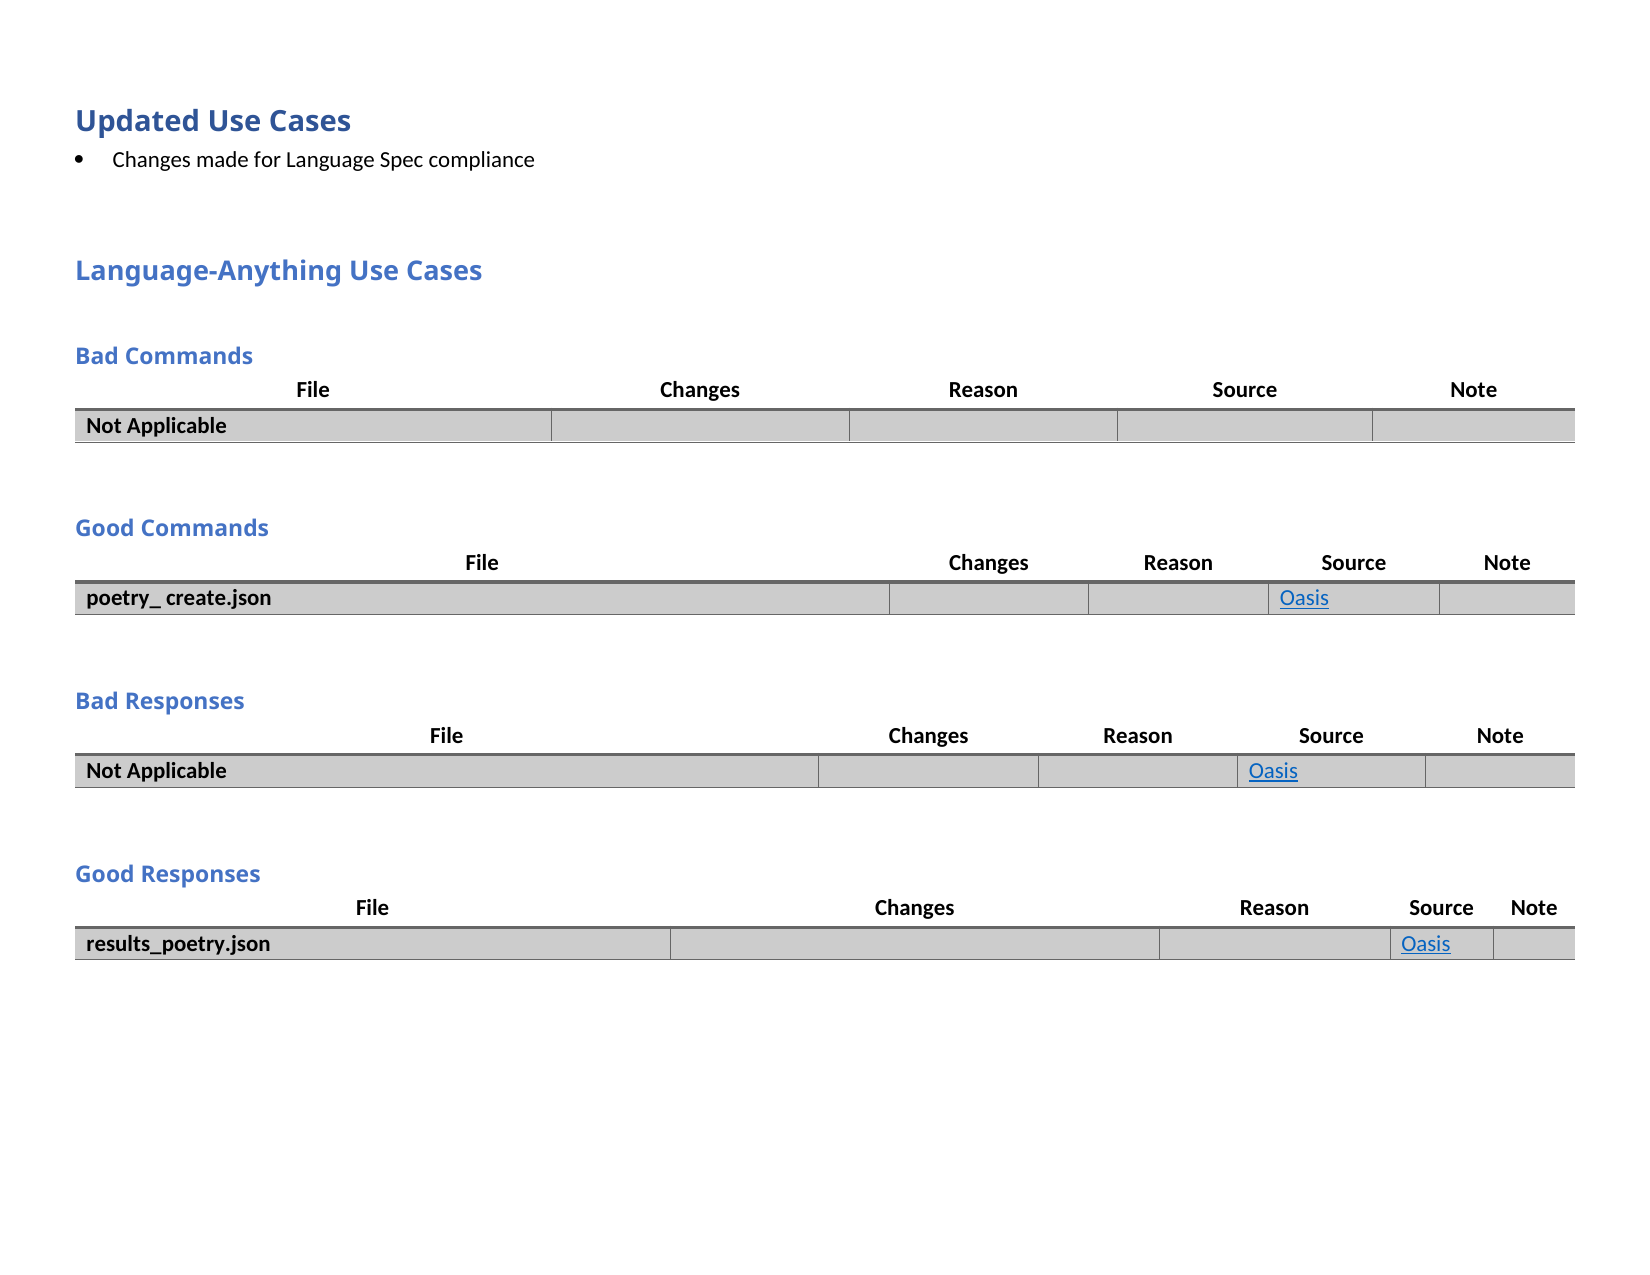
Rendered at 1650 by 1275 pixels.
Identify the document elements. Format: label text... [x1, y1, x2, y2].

table_header Source [1237, 721, 1425, 753]
table_cell [1118, 411, 1372, 441]
table_cell Not Applicable [75, 756, 818, 787]
table_header File [75, 894, 670, 926]
table_header Source [1268, 548, 1439, 580]
table_cell [552, 411, 849, 441]
table_header File [75, 721, 818, 753]
table_header Note [1493, 894, 1575, 926]
table_header Reason [1039, 721, 1237, 753]
table_header Changes [670, 894, 1159, 926]
subtitle Language-Anything Use Cases [75, 252, 1575, 288]
subtitle Bad Responses [75, 685, 1575, 716]
table_cell [1373, 411, 1575, 441]
table_header File [75, 548, 889, 580]
table_header Source [1118, 376, 1372, 408]
table_header Source [1390, 894, 1493, 926]
table_cell [1089, 584, 1268, 614]
table_cell [890, 584, 1088, 614]
table_cell [1494, 929, 1575, 959]
table_header Reason [849, 376, 1117, 408]
table_header Changes [551, 376, 849, 408]
subtitle Updated Use Cases [75, 100, 1575, 140]
table_cell [1426, 756, 1575, 787]
table_cell results_poetry.json [75, 929, 670, 959]
table_cell [1440, 584, 1575, 614]
table_header Reason [1088, 548, 1268, 580]
table_header File [75, 376, 551, 408]
table_cell [850, 411, 1117, 441]
table_cell Oasis [1269, 584, 1439, 614]
table_cell Oasis [1238, 756, 1425, 787]
table_cell [671, 929, 1159, 959]
table_header Note [1425, 721, 1575, 753]
table_cell Not Applicable [75, 411, 551, 441]
table_header Changes [818, 721, 1038, 753]
table_cell [1160, 929, 1390, 959]
table_header Reason [1159, 894, 1390, 926]
table_cell Oasis [1391, 929, 1493, 959]
subtitle Good Responses [75, 857, 1575, 889]
table_cell [1039, 756, 1237, 787]
table_header Note [1439, 548, 1575, 580]
table_header Note [1372, 376, 1575, 408]
table_cell [819, 756, 1038, 787]
table_header Changes [889, 548, 1088, 580]
subtitle Bad Commands [75, 340, 1575, 371]
subtitle Good Commands [75, 512, 1575, 543]
table_cell poetry_ create.json [75, 584, 889, 614]
list Changes made for Language Spec compliance [75, 146, 1575, 174]
